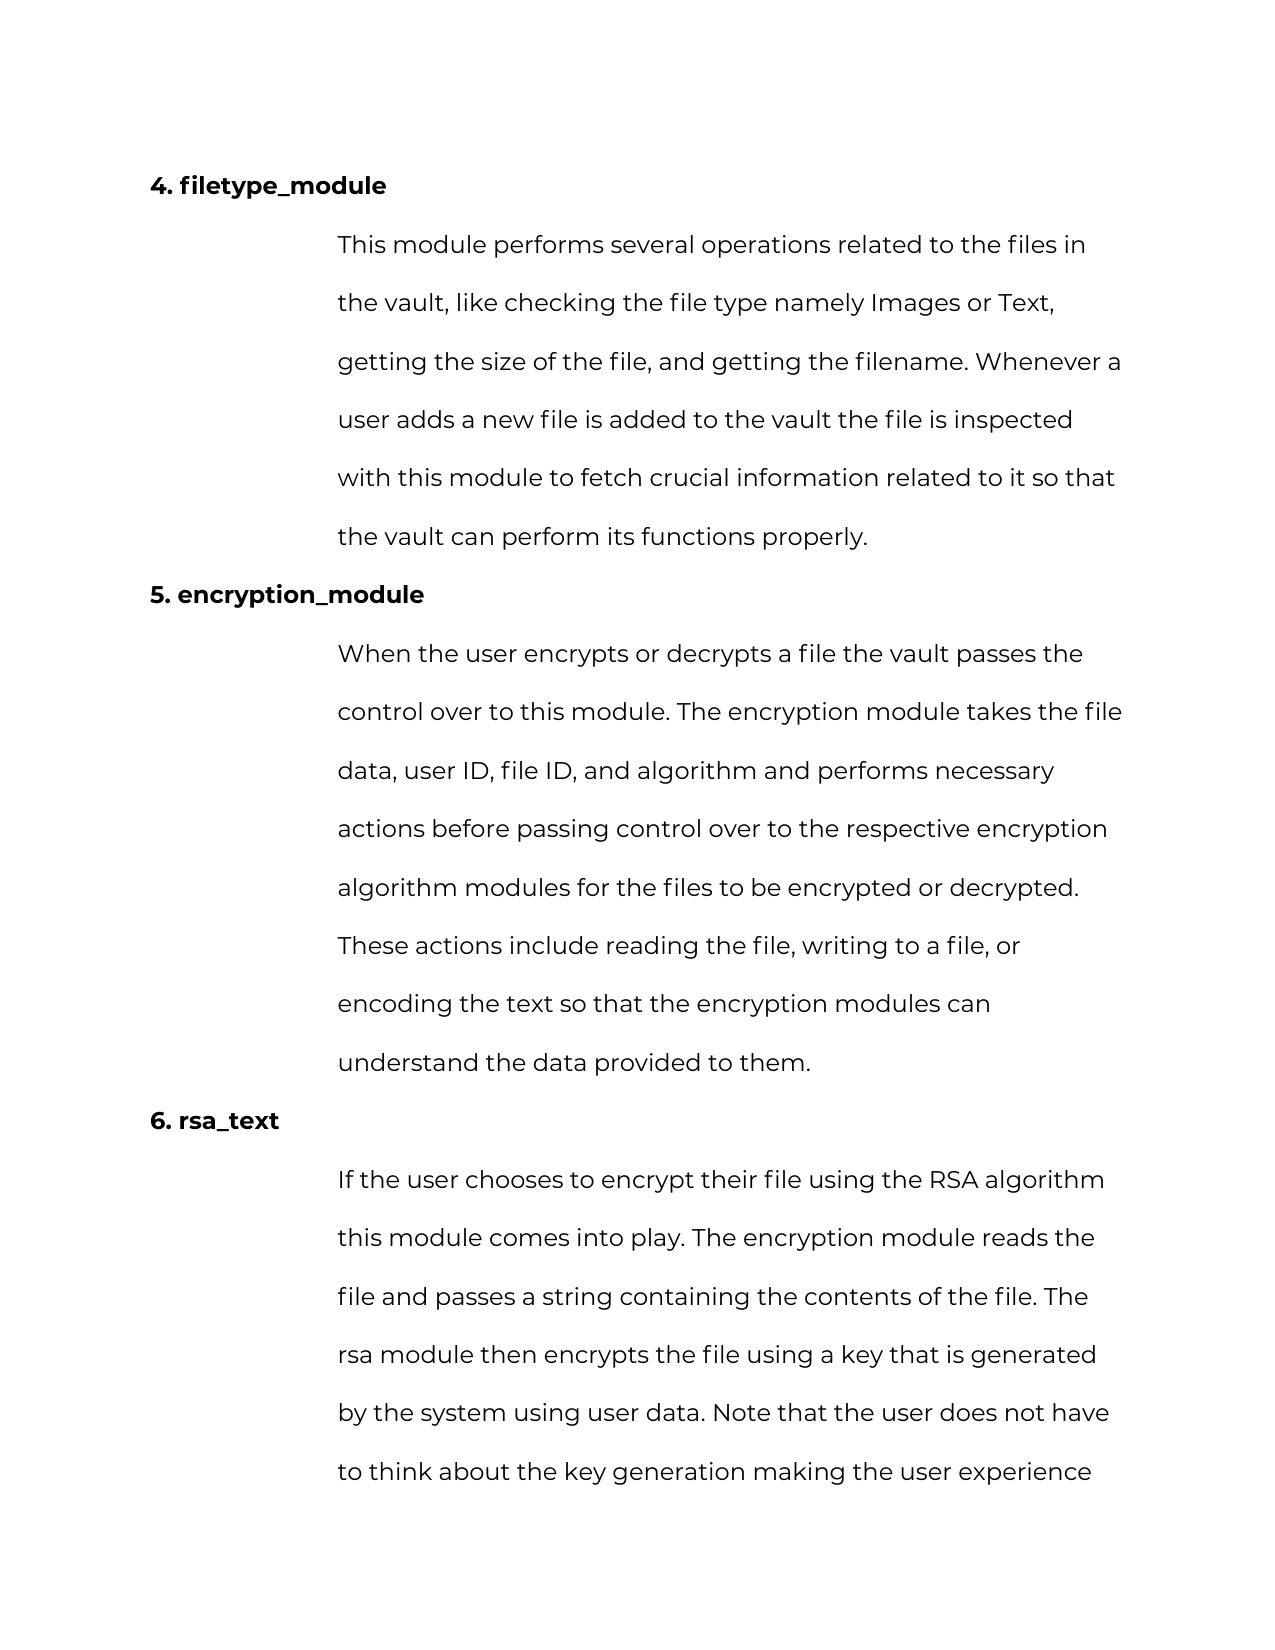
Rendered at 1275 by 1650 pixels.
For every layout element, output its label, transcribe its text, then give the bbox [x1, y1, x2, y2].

text This module performs several operations related to the files in the vault, like checking the file type namely Images or Text, getting the size of the file, and getting the filename. Whenever a user adds a new file is added to the vault the file is inspected with this module to fetch crucial information related to it so that the vault can perform its functions properly. [337, 208, 1125, 551]
text When the user encrypts or decrypts a file the vault passes the control over to this module. The encryption module takes the file data, user ID, file ID, and algorithm and performs necessary actions before passing control over to the respective encryption algorithm modules for the files to be encrypted or decrypted. These actions include reading the file, writing to a file, or encoding the text so that the encryption modules can understand the data provided to them. [337, 617, 1125, 1077]
text 6. rsa_text [150, 1085, 1125, 1136]
text 5. encryption_module [150, 559, 1125, 610]
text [337, 1143, 1125, 1486]
text 4. filetype_module [150, 150, 1125, 201]
